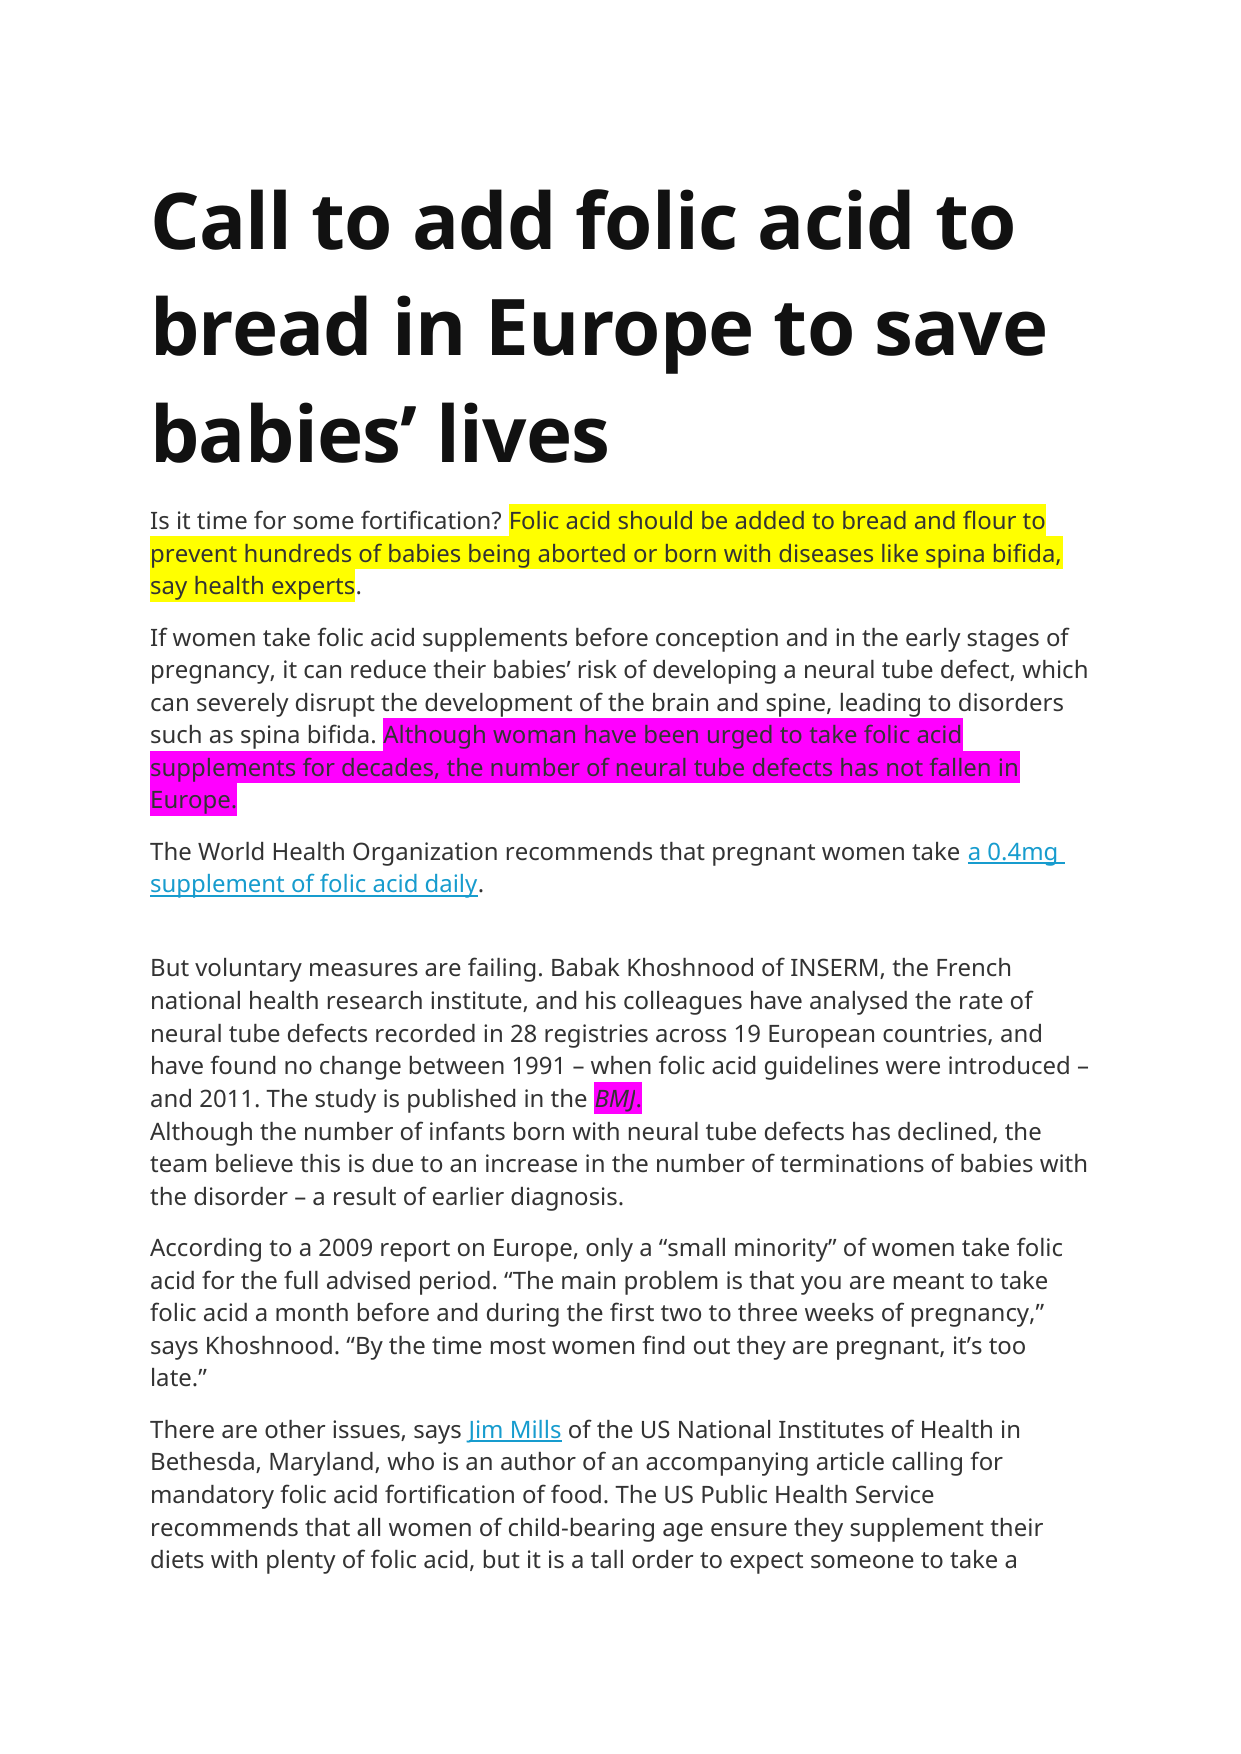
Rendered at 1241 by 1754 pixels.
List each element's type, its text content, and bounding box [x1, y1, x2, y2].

text But voluntary measures are failing. Babak Khoshnood of INSERM, the French national health research institute, and his colleagues have analysed the rate of neural tube defects recorded in 28 registries across 19 European countries, and have found no change between 1991 – when folic acid guidelines were introduced – and 2011. The study is published in the BMJ. [150, 951, 1090, 1114]
text Is it time for some fortification? Folic acid should be added to bread and flour to prevent hundreds of babies being aborted or born with diseases like spina bifida, say health experts. [355, 504, 1090, 602]
text According to a 2009 report on Europe, only a “small minority” of women take folic acid for the full advised period. “The main problem is that you are meant to take folic acid a month before and during the first two to three weeks of pregnancy,” says Khoshnood. “By the time most women find out they are pregnant, it’s too late.” [150, 1231, 1090, 1394]
text Call to add folic acid to bread in Europe to save babies’ lives [150, 166, 1090, 485]
text The World Health Organization recommends that pregnant women take a 0.4mg supplement of folic acid daily. [150, 835, 1090, 900]
text Is it time for some fortification? Folic acid should be added to bread and flour to prevent hundreds of babies being aborted or born with diseases like spina bifida, say health experts. [150, 504, 509, 536]
text Although the number of infants born with neural tube defects has declined, the team believe this is due to an increase in the number of terminations of babies with the disorder – a result of earlier diagnosis. [150, 1114, 1090, 1212]
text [150, 1413, 1090, 1576]
text If women take folic acid supplements before conception and in the early stages of pregnancy, it can reduce their babies’ risk of developing a neural tube defect, which can severely disrupt the development of the brain and spine, leading to disorders such as spina bifida. Although woman have been urged to take folic acid supplements for decades, the number of neural tube defects has not fallen in Europe. [150, 620, 1090, 816]
